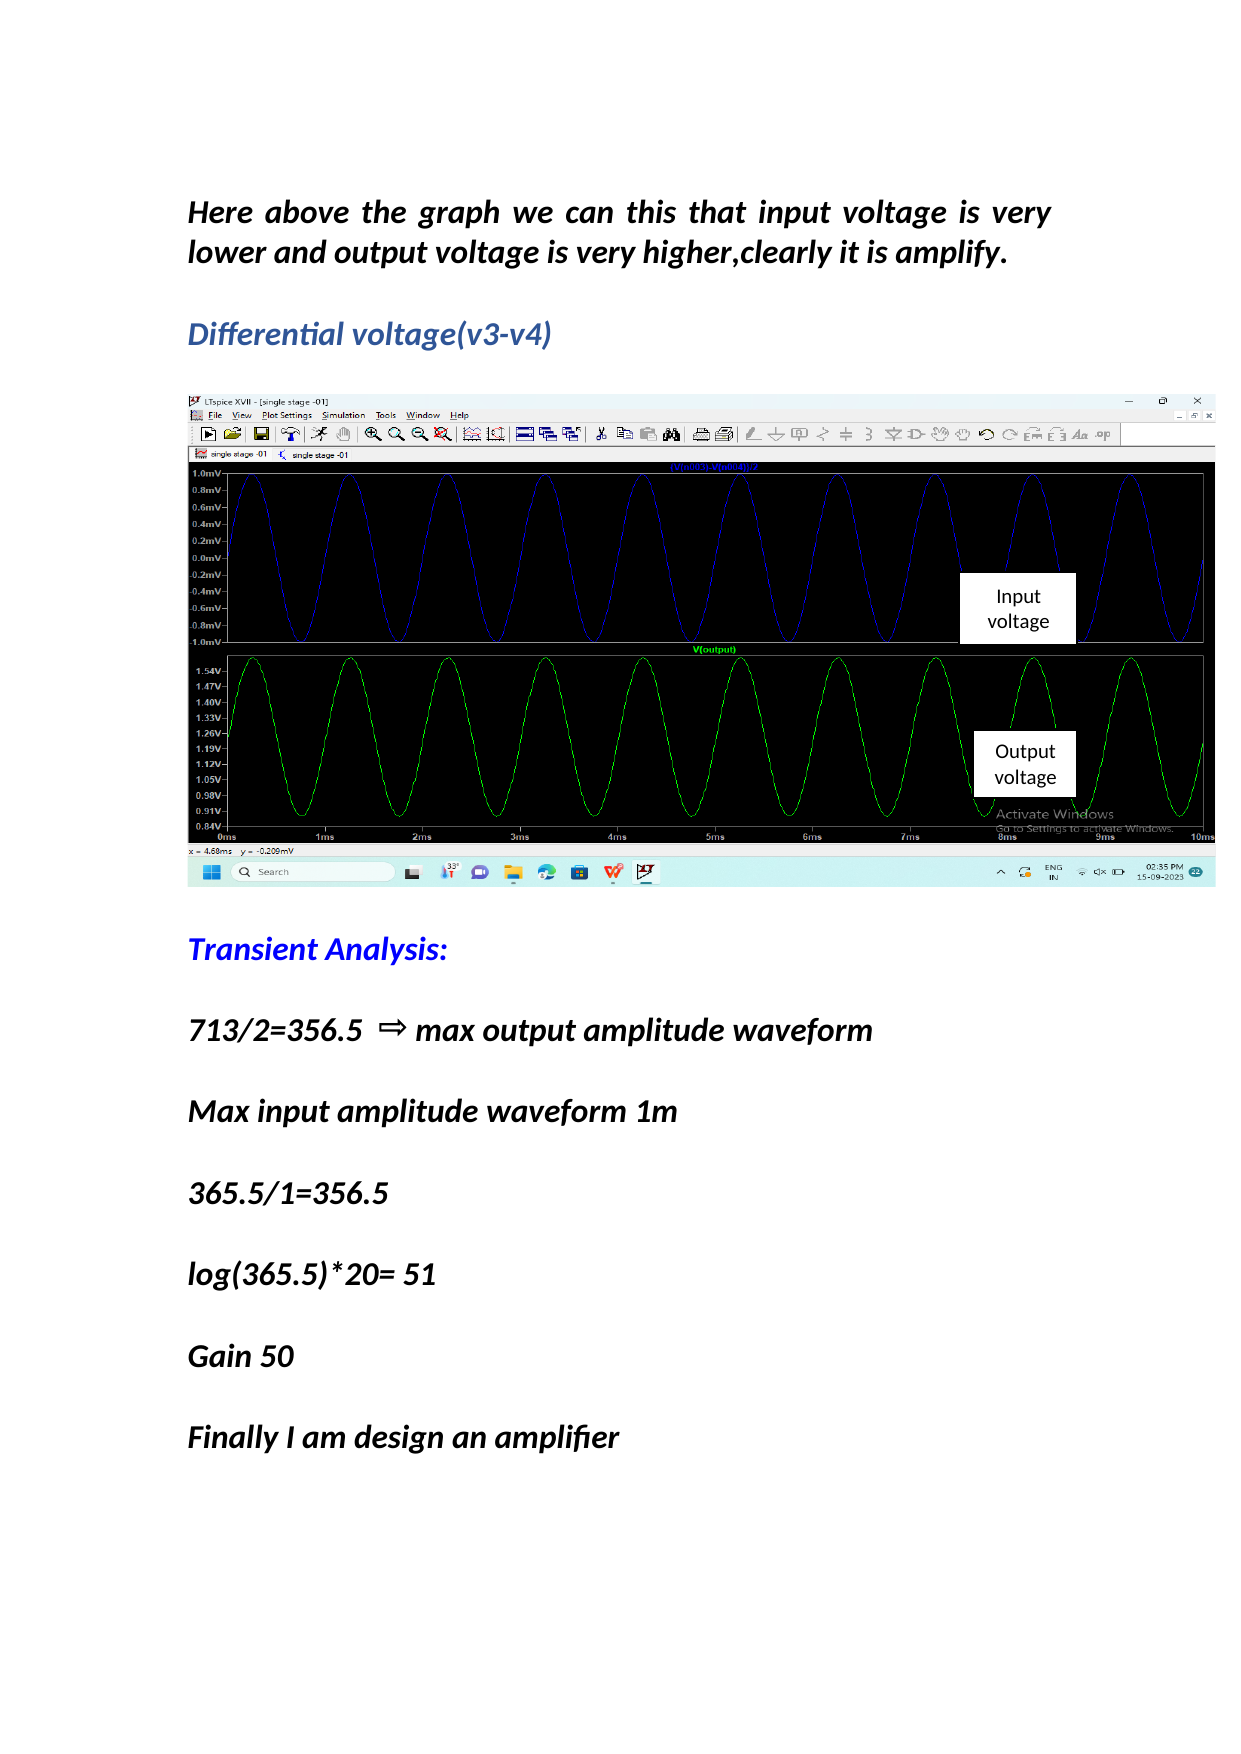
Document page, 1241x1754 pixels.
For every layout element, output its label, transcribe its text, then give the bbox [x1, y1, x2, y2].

picture [187, 394, 1216, 887]
list Finally I am design an amplifier [187, 1416, 1053, 1457]
list Differential voltage(v3-v4) [187, 313, 1053, 354]
list Max input amplitude waveform 1m [187, 1091, 1053, 1131]
list 713/2=356.5 max output amplitude waveform [187, 1009, 1053, 1050]
list log(365.5)*20= 51 [187, 1253, 1053, 1294]
list 365.5/1=356.5 [187, 1172, 1053, 1213]
list Transient Analysis: [187, 928, 1053, 968]
list Gain 50 [187, 1335, 1053, 1376]
list Here above the graph we can this that input voltage is very lower and output voltage is very higher,clearly it is amplify. [187, 191, 1053, 272]
